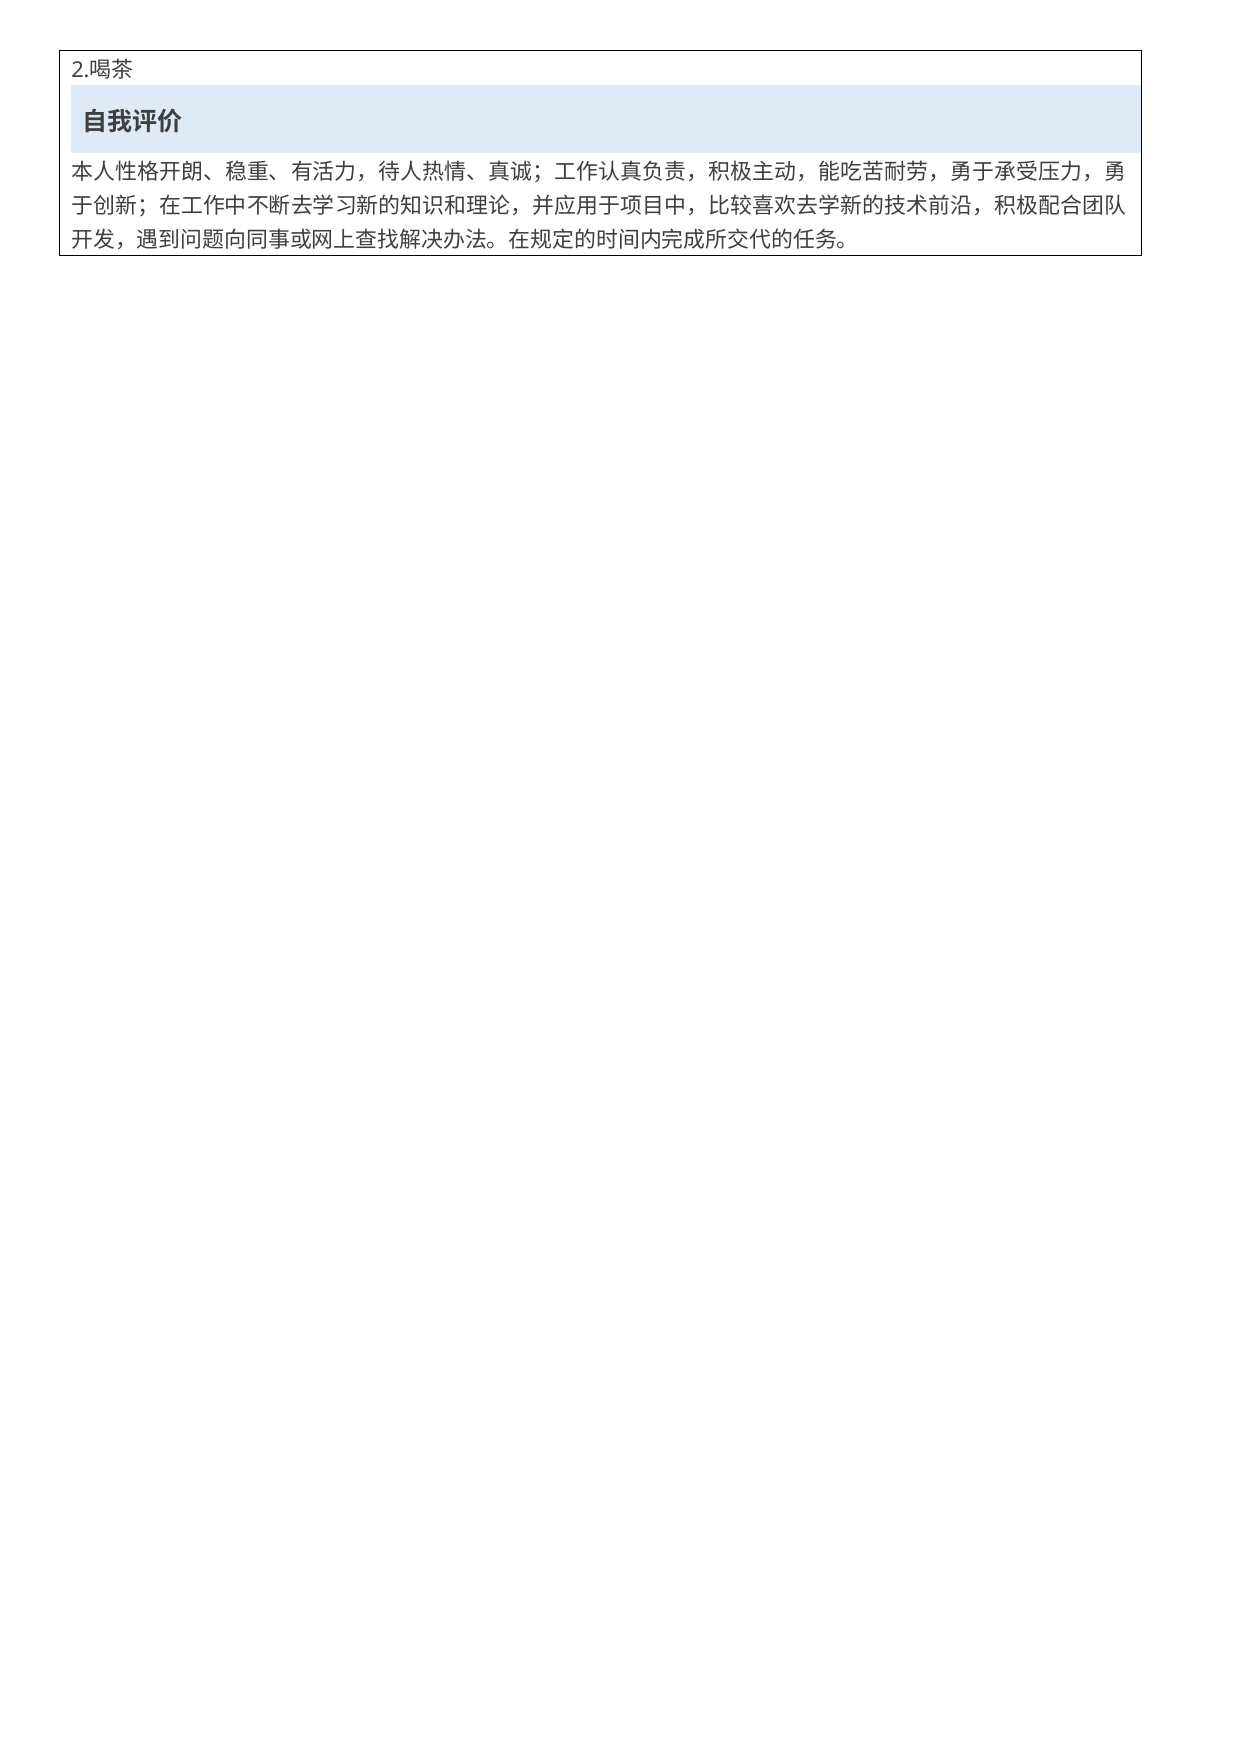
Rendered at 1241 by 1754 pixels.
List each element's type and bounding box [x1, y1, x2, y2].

table_cell [60, 51, 1141, 255]
